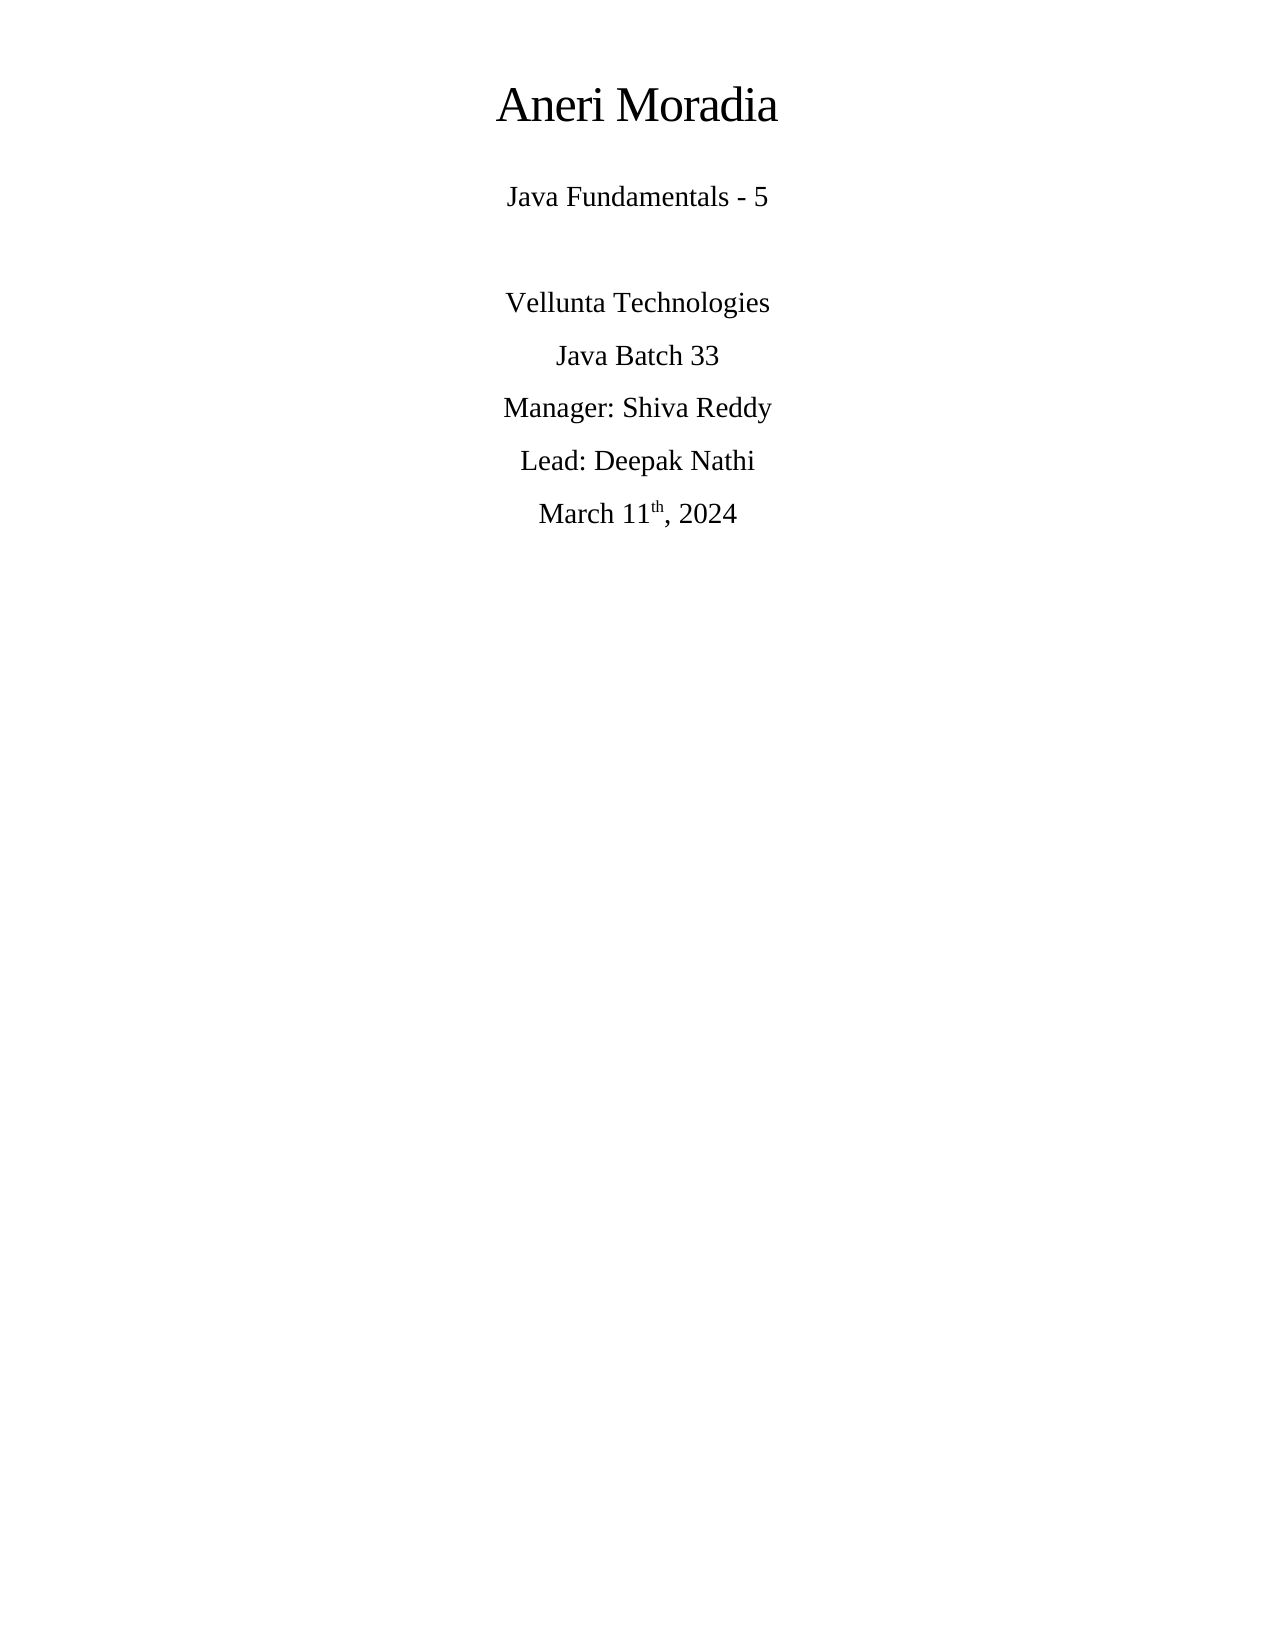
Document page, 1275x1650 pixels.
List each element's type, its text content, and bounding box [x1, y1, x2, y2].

text Java Batch 33 [75, 338, 1200, 371]
text Manager: Shiva Reddy [75, 391, 1200, 424]
text Vellunta Technologies [75, 285, 1200, 318]
text Lead: Deepak Nathi [75, 443, 1200, 477]
text March 11th, 2024 [75, 496, 1200, 530]
title Aneri Moradia [75, 75, 1200, 132]
text Java Fundamentals - 5 [75, 179, 1200, 213]
